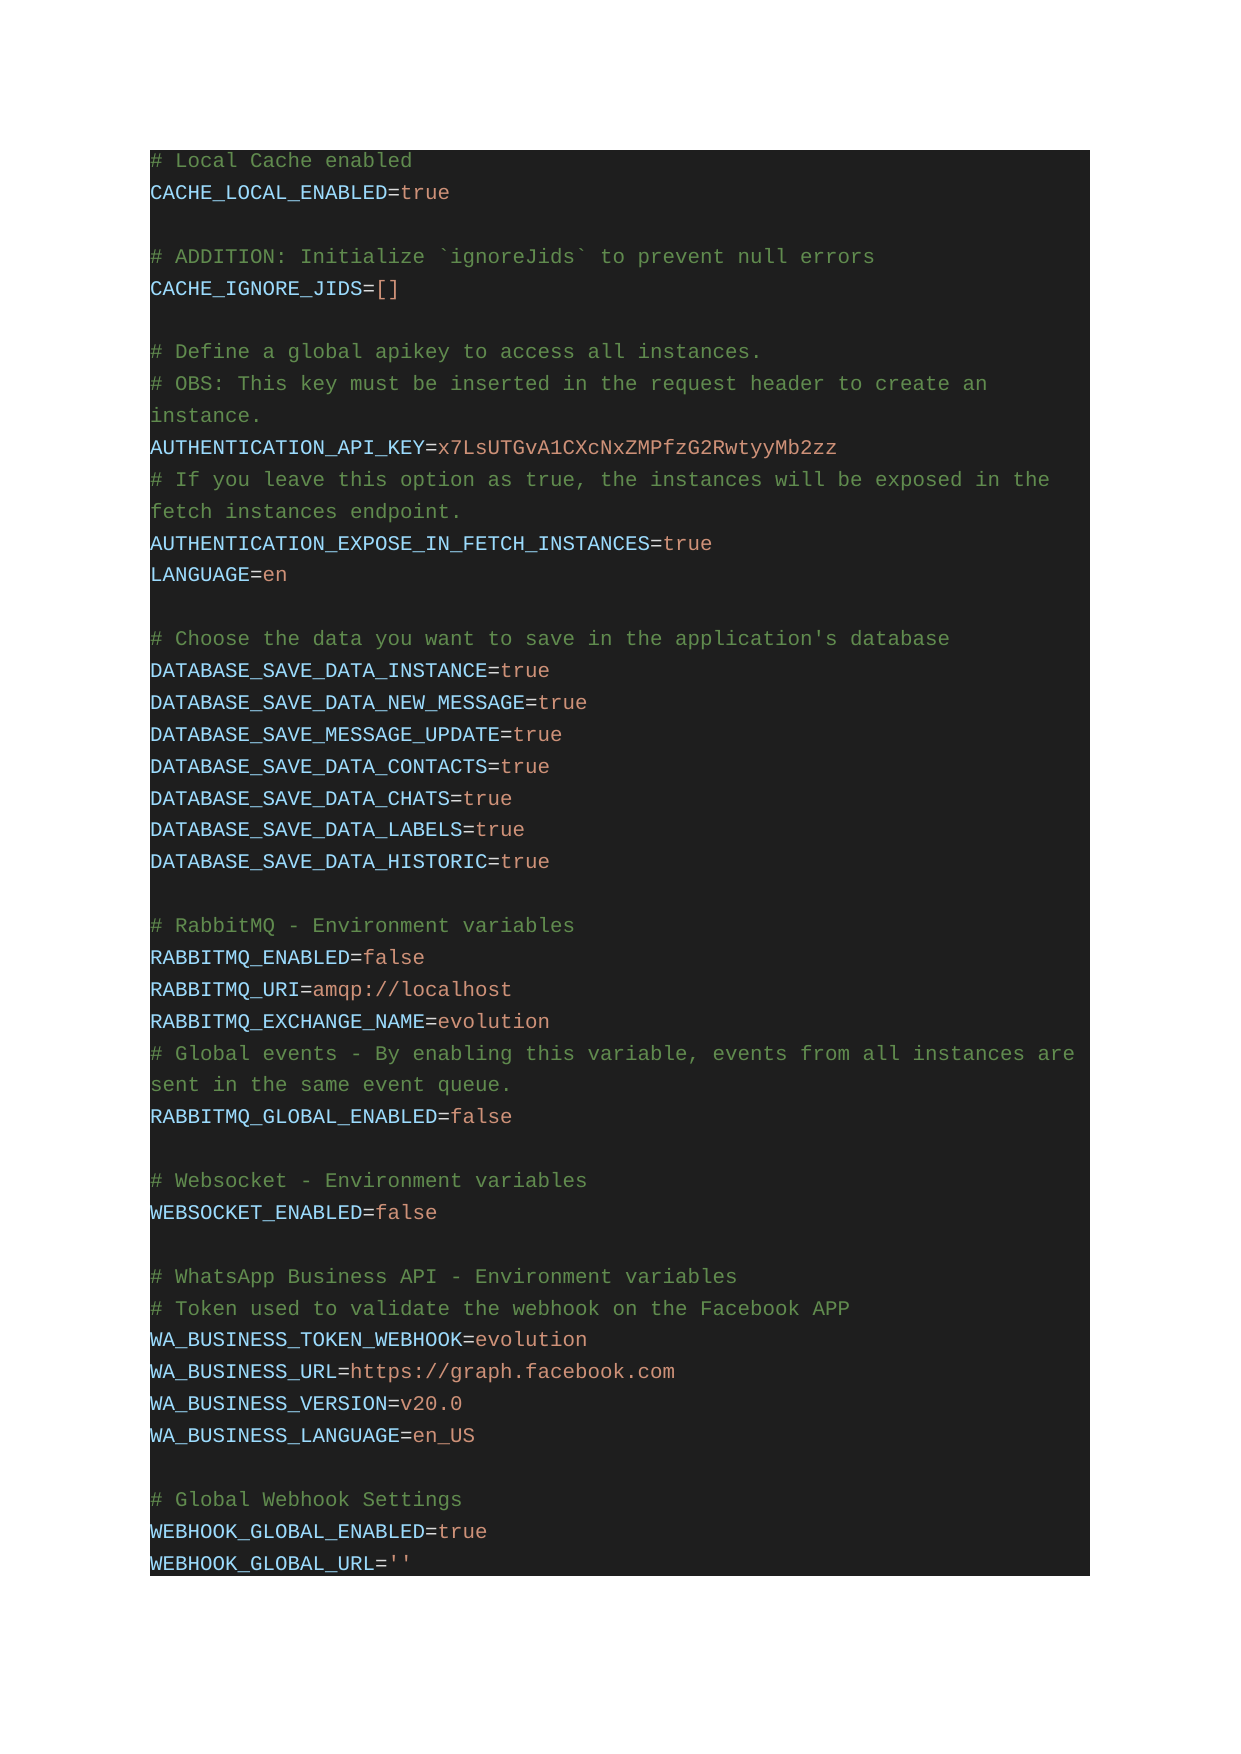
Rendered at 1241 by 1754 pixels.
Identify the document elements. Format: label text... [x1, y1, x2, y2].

text # Global events - By enabling this variable, events from all instances are sent in the same event queue. [150, 1042, 1090, 1098]
text LANGUAGE=en [150, 564, 1090, 588]
text RABBITMQ_URI=amqp://localhost [150, 979, 1090, 1002]
text # Token used to validate the webhook on the Facebook APP [150, 1297, 1090, 1321]
text DATABASE_SAVE_DATA_CONTACTS=true [150, 756, 1090, 779]
text RABBITMQ_ENABLED=false [150, 947, 1090, 971]
text # RabbitMQ - Environment variables [150, 915, 1090, 939]
text DATABASE_SAVE_DATA_NEW_MESSAGE=true [150, 692, 1090, 716]
text # Choose the data you want to save in the application's database [150, 628, 1090, 652]
text # Local Cache enabled [150, 150, 1090, 174]
text # OBS: This key must be inserted in the request header to create an instance. [150, 373, 1090, 429]
text WA_BUSINESS_URL=https://graph.facebook.com [150, 1361, 1090, 1385]
text CACHE_IGNORE_JIDS=[] [150, 277, 1090, 301]
text WEBHOOK_GLOBAL_URL='' [150, 1552, 1090, 1576]
text WEBSOCKET_ENABLED=false [150, 1202, 1090, 1226]
text RABBITMQ_EXCHANGE_NAME=evolution [150, 1011, 1090, 1034]
text AUTHENTICATION_API_KEY=x7LsUTGvA1CXcNxZMPfzG2RwtyyMb2zz [150, 437, 1090, 461]
text CACHE_LOCAL_ENABLED=true [150, 182, 1090, 206]
text DATABASE_SAVE_DATA_HISTORIC=true [150, 851, 1090, 875]
text # Define a global apikey to access all instances. [150, 341, 1090, 365]
text WA_BUSINESS_LANGUAGE=en_US [150, 1425, 1090, 1449]
text DATABASE_SAVE_MESSAGE_UPDATE=true [150, 724, 1090, 747]
text # ADDITION: Initialize `ignoreJids` to prevent null errors [150, 246, 1090, 269]
text WA_BUSINESS_TOKEN_WEBHOOK=evolution [150, 1329, 1090, 1353]
text RABBITMQ_GLOBAL_ENABLED=false [150, 1106, 1090, 1130]
text WEBHOOK_GLOBAL_ENABLED=true [150, 1521, 1090, 1544]
text # If you leave this option as true, the instances will be exposed in the fetch instances endpoint. [150, 469, 1090, 524]
text DATABASE_SAVE_DATA_INSTANCE=true [150, 660, 1090, 684]
text DATABASE_SAVE_DATA_CHATS=true [150, 787, 1090, 811]
text # Websocket - Environment variables [150, 1170, 1090, 1194]
text # WhatsApp Business API - Environment variables [150, 1266, 1090, 1289]
text # Global Webhook Settings [150, 1489, 1090, 1512]
text DATABASE_SAVE_DATA_LABELS=true [150, 819, 1090, 843]
text AUTHENTICATION_EXPOSE_IN_FETCH_INSTANCES=true [150, 532, 1090, 556]
text WA_BUSINESS_VERSION=v20.0 [150, 1393, 1090, 1417]
